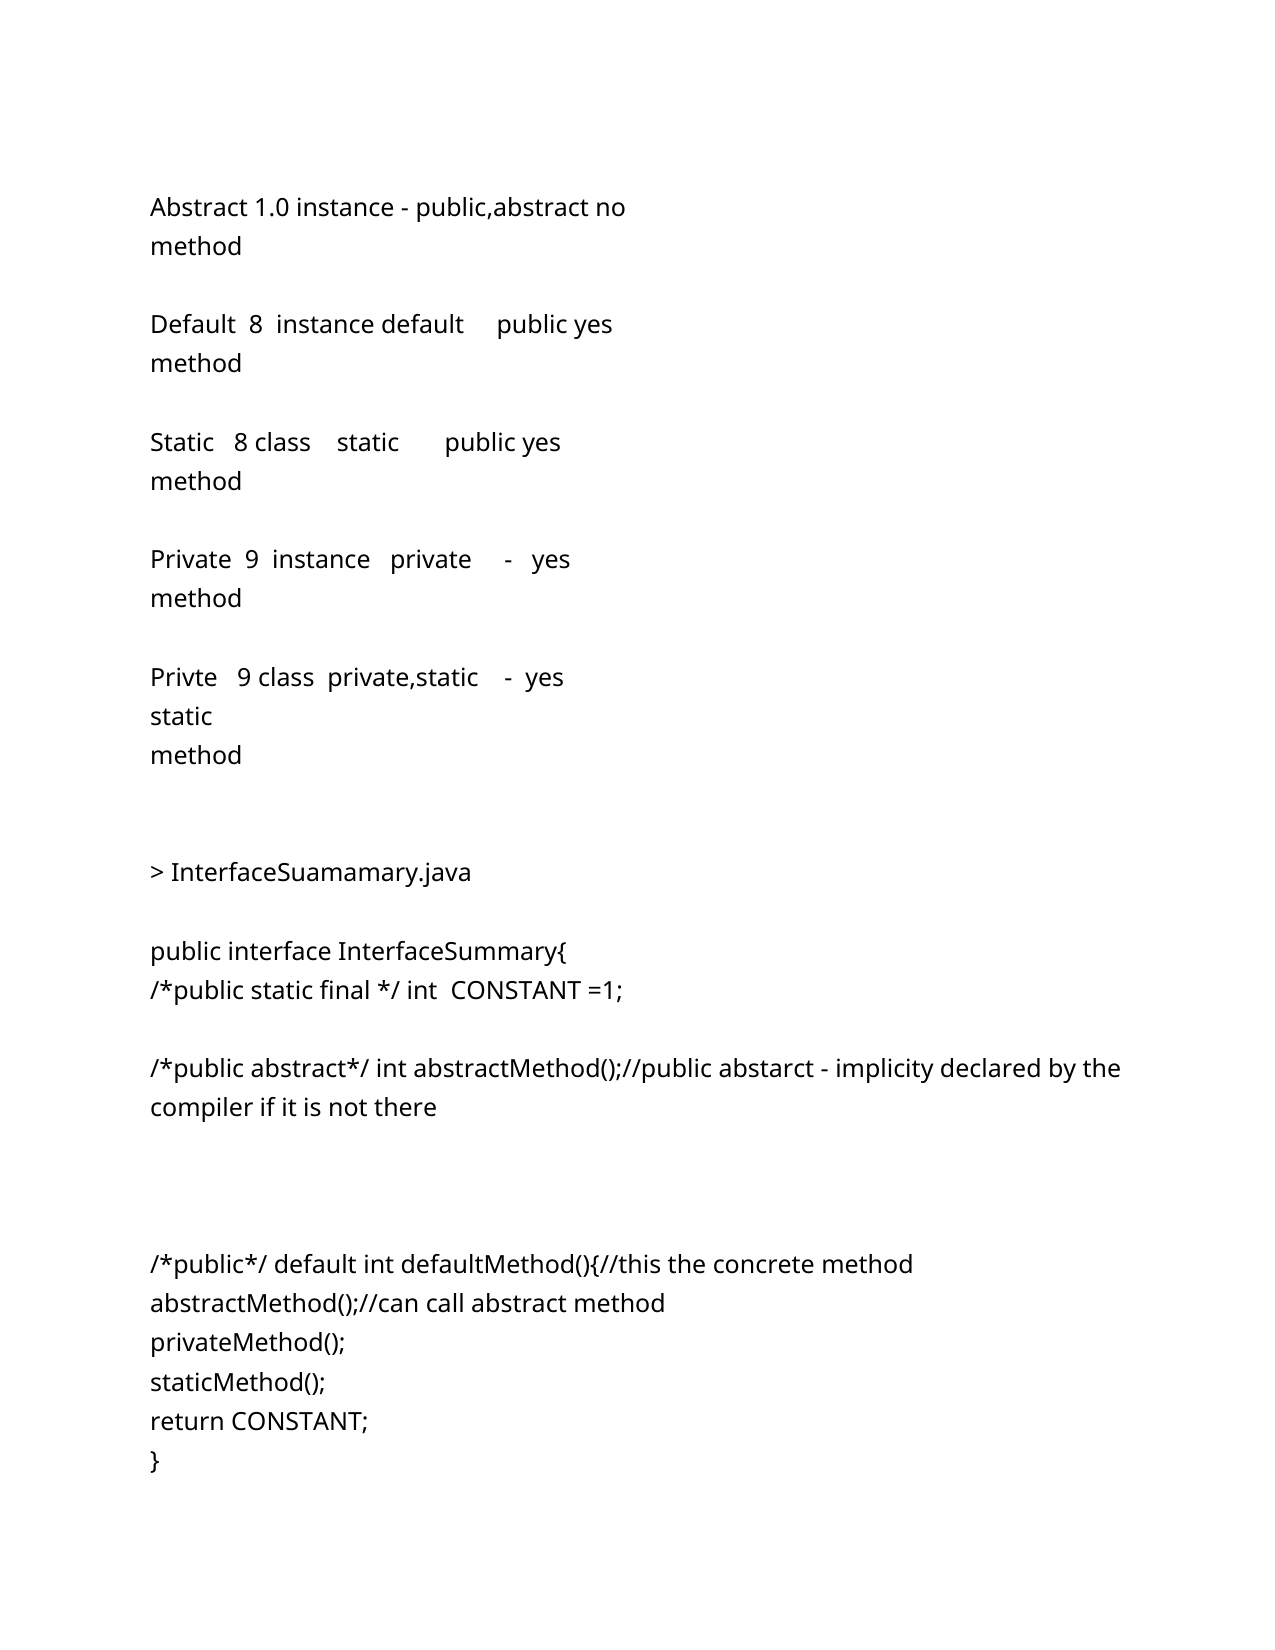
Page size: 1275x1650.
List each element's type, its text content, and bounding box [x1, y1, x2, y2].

text privateMethod(); [150, 1325, 1125, 1359]
text Static 8 class static public yes [150, 424, 1125, 458]
text method [150, 346, 1125, 380]
text staticMethod(); [150, 1364, 1125, 1398]
text method [150, 581, 1125, 615]
text Default 8 instance default public yes [150, 307, 1125, 341]
text return CONSTANT; [150, 1403, 1125, 1437]
text /*public abstract*/ int abstractMethod();//public abstarct - implicity declared by the compiler if it is not there [150, 1051, 1125, 1124]
text static [150, 698, 1125, 732]
text public interface InterfaceSummary{ [150, 933, 1125, 967]
text Abstract 1.0 instance - public,abstract no [150, 189, 1125, 223]
text Privte 9 class private,static - yes [150, 659, 1125, 693]
text /*public static final */ int CONSTANT =1; [150, 972, 1125, 1007]
text Private 9 instance private - yes [150, 542, 1125, 576]
text method [150, 228, 1125, 262]
text abstractMethod();//can call abstract method [150, 1286, 1125, 1320]
text } [150, 1442, 1125, 1477]
text > InterfaceSuamamary.java [150, 855, 1125, 889]
text method [150, 463, 1125, 497]
text /*public*/ default int defaultMethod(){//this the concrete method [150, 1247, 1125, 1281]
text method [150, 737, 1125, 772]
